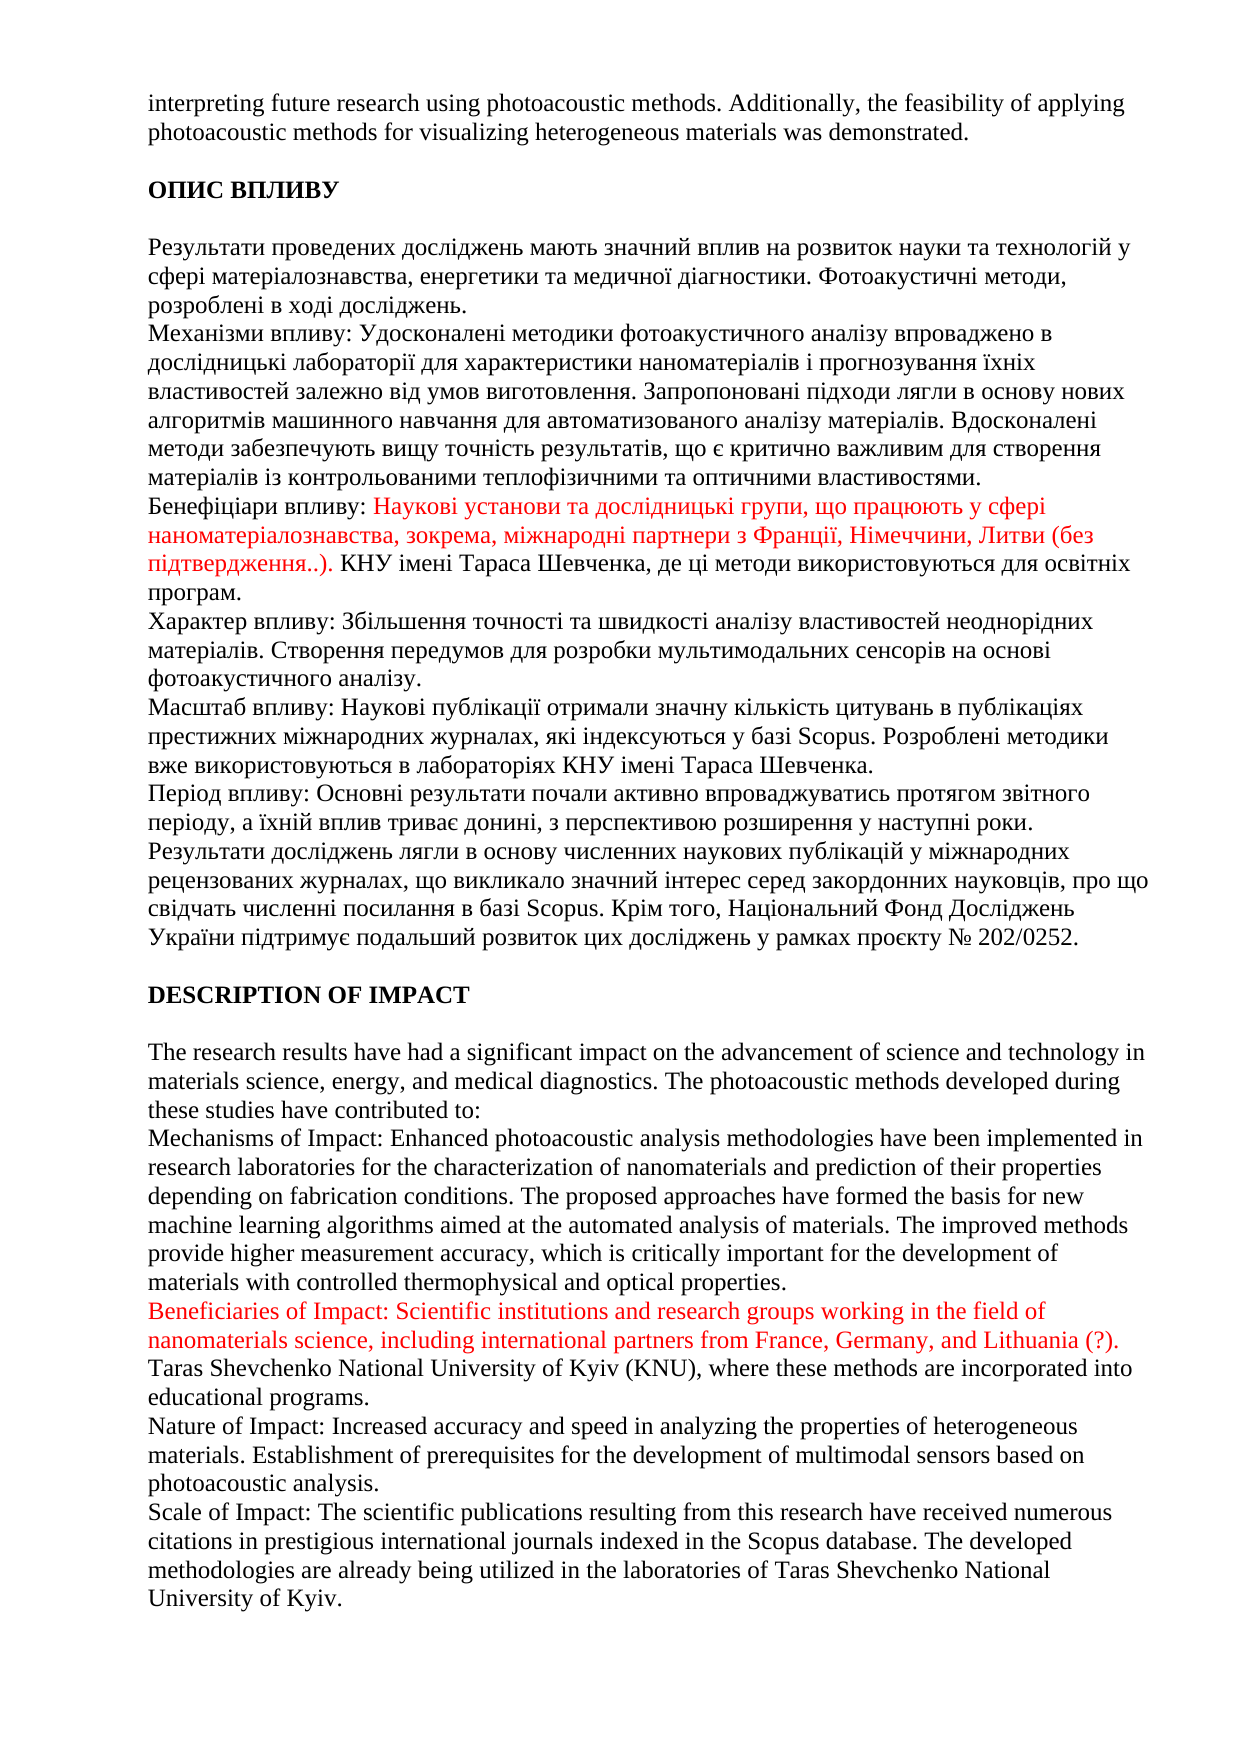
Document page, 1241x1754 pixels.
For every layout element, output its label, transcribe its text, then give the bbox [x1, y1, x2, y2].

text Бенефіціари впливу: Наукові установи та дослідницькі групи, що працюють у сфері наноматеріалознавства, зокрема, міжнародні партнери з Франції, Німеччини, Литви (без підтвердження..). КНУ імені Тараса Шевченка, де ці методи використовуються для освітніх програм. [148, 491, 1152, 606]
text Nature of Impact: Increased accuracy and speed in analyzing the properties of heterogeneous materials. Establishment of prerequisites for the development of multimodal sensors based on photoacoustic analysis. [148, 1411, 1152, 1497]
text Період впливу: Основні результати почали активно впроваджуватись протягом звітного періоду, а їхній вплив триває донині, з перспективою розширення у наступні роки. Результати досліджень лягли в основу численних наукових публікацій у міжнародних рецензованих журналах, що викликало значний інтерес серед закордонних науковців, про що свідчать численні посилання в базі Scopus. Крім того, Національний Фонд Досліджень України підтримує подальший розвиток цих досліджень у рамках проєкту № 202/0252. [148, 778, 1152, 951]
text Масштаб впливу: Наукові публікації отримали значну кількість цитувань в публікаціях престижних міжнародних журналах, які індексуються у базі Scopus. Розроблені методики вже використовуються в лабораторіях КНУ імені Тараса Шевченка. [148, 692, 1152, 778]
text Mechanisms of Impact: Enhanced photoacoustic analysis methodologies have been implemented in research laboratories for the characterization of nanomaterials and prediction of their properties depending on fabrication conditions. The proposed approaches have formed the basis for new machine learning algorithms aimed at the automated analysis of materials. The improved methods provide higher measurement accuracy, which is critically important for the development of materials with controlled thermophysical and optical properties. [148, 1123, 1152, 1296]
text Beneficiaries of Impact: Scientific institutions and research groups working in the field of nanomaterials science, including international partners from France, Germany, and Lithuania (?). Taras Shevchenko National University of Kyiv (KNU), where these methods are incorporated into educational programs. [148, 1296, 1152, 1411]
text Механізми впливу: Удосконалені методики фотоакустичного аналізу впроваджено в дослідницькі лабораторії для характеристики наноматеріалів і прогнозування їхніх властивостей залежно від умов виготовлення. Запропоновані підходи лягли в основу нових алгоритмів машинного навчання для автоматизованого аналізу матеріалів. Вдосконалені методи забезпечують вищу точність результатів, що є критично важливим для створення матеріалів із контрольованими теплофізичними та оптичними властивостями. [148, 318, 1152, 491]
text Результати проведених досліджень мають значний вплив на розвиток науки та технологій у сфері матеріалознавства, енергетики та медичної діагностики. Фотоакустичні методи, розроблені в ході досліджень. [148, 232, 1152, 318]
text Scale of Impact: The scientific publications resulting from this research have received numerous citations in prestigious international journals indexed in the Scopus database. The developed methodologies are already being utilized in the laboratories of Taras Shevchenko National University of Kyiv. [148, 1497, 1152, 1612]
text Характер впливу: Збільшення точності та швидкості аналізу властивостей неоднорідних матеріалів. Створення передумов для розробки мультимодальних сенсорів на основі фотоакустичного аналізу. [148, 606, 1152, 692]
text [148, 88, 1152, 146]
text ОПИС ВПЛИВУ [148, 175, 1152, 203]
text The research results have had a significant impact on the advancement of science and technology in materials science, energy, and medical diagnostics. The photoacoustic methods developed during these studies have contributed to: [148, 1037, 1152, 1123]
text DESCRIPTION OF IMPACT [148, 980, 1152, 1008]
